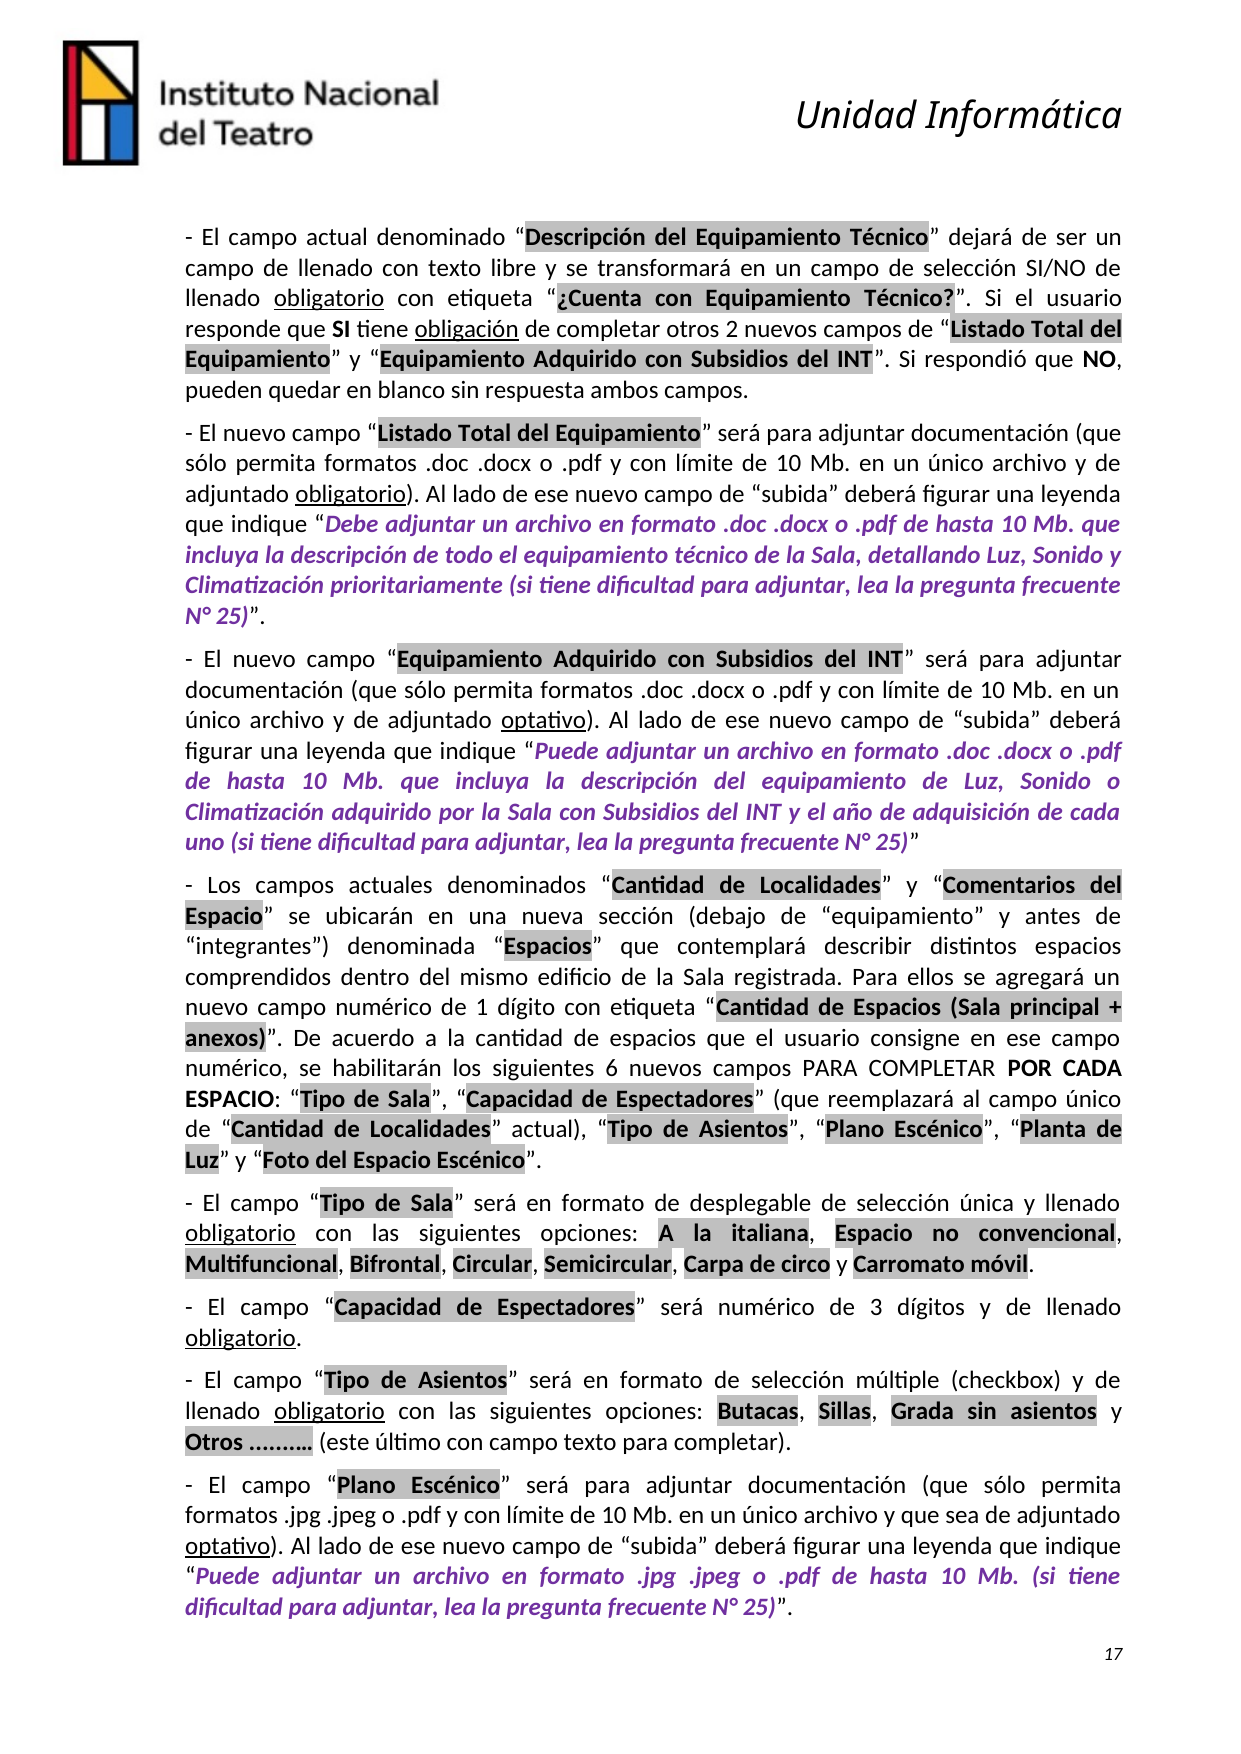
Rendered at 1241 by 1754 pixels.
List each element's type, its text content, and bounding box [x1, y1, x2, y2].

text - El nuevo campo “Equipamiento Adquirido con Subsidios del INT” será para adjuntar documentación (que sólo permita formatos .doc .docx o .pdf y con límite de 10 Mb. en un único archivo y de adjuntado optativo). Al lado de ese nuevo campo de “subida” deberá figurar una leyenda que indique “Puede adjuntar un archivo en formato .doc .docx o .pdf de hasta 10 Mb. que incluya la descripción del equipamiento de Luz, Sonido o Climatización adquirido por la Sala con Subsidios del INT y el año de adquisición de cada uno (si tiene dificultad para adjuntar, lea la pregunta frecuente N° 25)” [185, 643, 1122, 857]
text - El campo “Tipo de Sala” será en formato de desplegable de selección única y llenado obligatorio con las siguientes opciones: A la italiana, Espacio no convencional, Multifuncional, Bifrontal, Circular, Semicircular, Carpa de circo y Carromato móvil. [185, 1187, 1122, 1279]
text - El campo “Tipo de Asientos” será en formato de selección múltiple (checkbox) y de llenado obligatorio con las siguientes opciones: Butacas, Sillas, Grada sin asientos y Otros .......… (este último con campo texto para completar). [185, 1365, 1122, 1456]
text - El campo “Capacidad de Espectadores” será numérico de 3 dígitos y de llenado obligatorio. [185, 1291, 1122, 1352]
text - El campo actual denominado “Descripción del Equipamiento Técnico” dejará de ser un campo de llenado con texto libre y se transformará en un campo de selección SI/NO de llenado obligatorio con etiqueta “¿Cuenta con Equipamiento Técnico?”. Si el usuario responde que SI tiene obligación de completar otros 2 nuevos campos de “Listado Total del Equipamiento” y “Equipamiento Adquirido con Subsidios del INT”. Si respondió que NO, pueden quedar en blanco sin respuesta ambos campos. [185, 221, 1122, 404]
text - El campo “Plano Escénico” será para adjuntar documentación (que sólo permita formatos .jpg .jpeg o .pdf y con límite de 10 Mb. en un único archivo y que sea de adjuntado optativo). Al lado de ese nuevo campo de “subida” deberá figurar una leyenda que indique “Puede adjuntar un archivo en formato .jpg .jpeg o .pdf de hasta 10 Mb. (si tiene dificultad para adjuntar, lea la pregunta frecuente N° 25)”. [185, 1469, 1122, 1621]
text - El nuevo campo “Listado Total del Equipamiento” será para adjuntar documentación (que sólo permita formatos .doc .docx o .pdf y con límite de 10 Mb. en un único archivo y de adjuntado obligatorio). Al lado de ese nuevo campo de “subida” deberá figurar una leyenda que indique “Debe adjuntar un archivo en formato .doc .docx o .pdf de hasta 10 Mb. que incluya la descripción de todo el equipamiento técnico de la Sala, detallando Luz, Sonido y Climatización prioritariamente (si tiene dificultad para adjuntar, lea la pregunta frecuente N° 25)”. [185, 417, 1122, 631]
text - Los campos actuales denominados “Cantidad de Localidades” y “Comentarios del Espacio” se ubicarán en una nueva sección (debajo de “equipamiento” y antes de “integrantes”) denominada “Espacios” que contemplará describir distintos espacios comprendidos dentro del mismo edificio de la Sala registrada. Para ellos se agregará un nuevo campo numérico de 1 dígito con etiqueta “Cantidad de Espacios (Sala principal + anexos)”. De acuerdo a la cantidad de espacios que el usuario consigne en ese campo numérico, se habilitarán los siguientes 6 nuevos campos PARA COMPLETAR POR CADA ESPACIO: “Tipo de Sala”, “Capacidad de Espectadores” (que reemplazará al campo único de “Cantidad de Localidades” actual), “Tipo de Asientos”, “Plano Escénico”, “Planta de Luz” y “Foto del Espacio Escénico”. [185, 869, 1122, 1174]
picture [53, 28, 449, 177]
